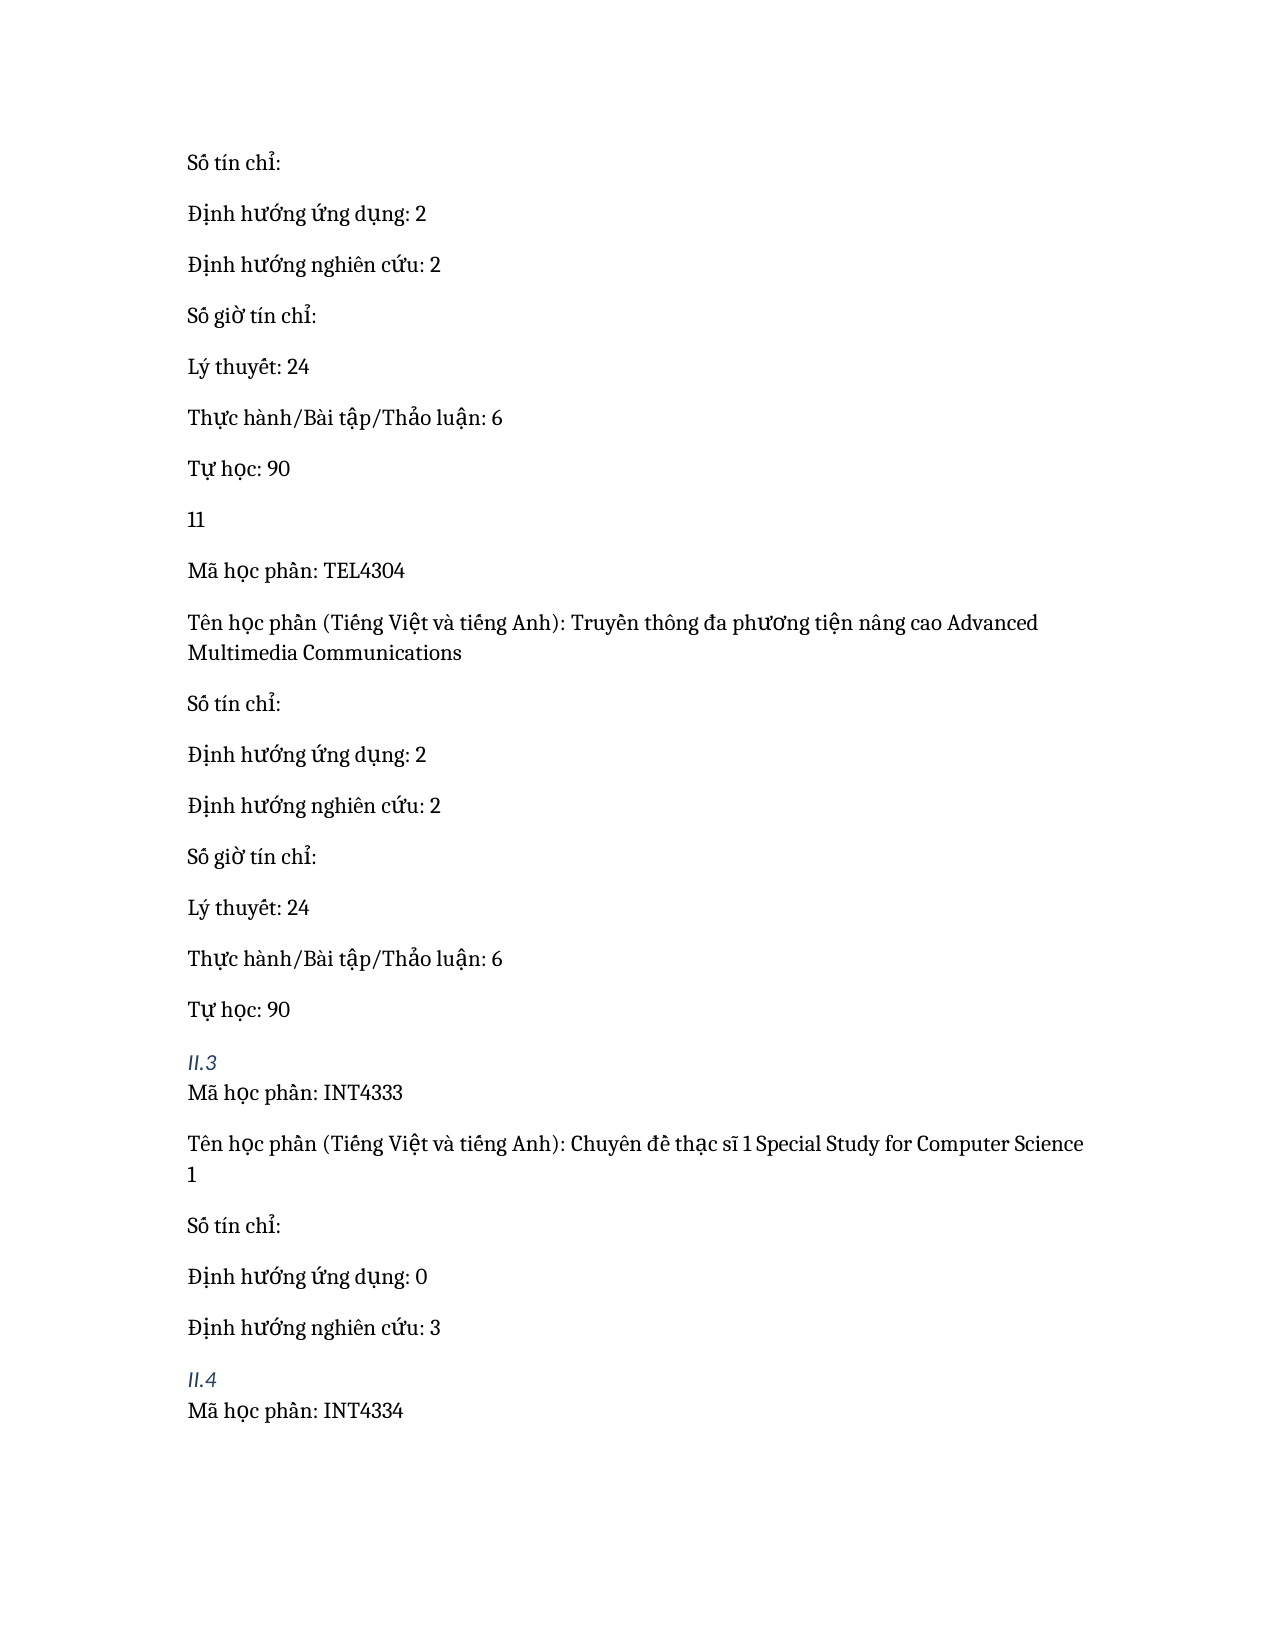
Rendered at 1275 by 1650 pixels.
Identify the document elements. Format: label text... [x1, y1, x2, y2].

text Số tín chỉ: [187, 691, 1087, 717]
text Số giờ tín chỉ: [187, 844, 1087, 870]
text Tên học phần (Tiếng Việt và tiếng Anh): Truyền thông đa phương tiện nâng cao Advanced Multimedia Communications [187, 609, 1087, 666]
subtitle II.3 [187, 1048, 1087, 1076]
text Tên học phần (Tiếng Việt và tiếng Anh): Chuyên đề thạc sĩ 1 Special Study for Computer Science 1 [187, 1131, 1087, 1188]
text Định hướng ứng dụng: 2 [187, 742, 1087, 768]
text Mã học phần: INT4333 [187, 1080, 1087, 1106]
text Thực hành/Bài tập/Thảo luận: 6 [187, 405, 1087, 432]
text Tự học: 90 [187, 997, 1087, 1023]
text Định hướng nghiên cứu: 3 [187, 1314, 1087, 1341]
subtitle II.4 [187, 1366, 1087, 1393]
text Lý thuyết: 24 [187, 354, 1087, 381]
text Thực hành/Bài tập/Thảo luận: 6 [187, 946, 1087, 972]
text Tự học: 90 [187, 456, 1087, 483]
text Định hướng nghiên cứu: 2 [187, 793, 1087, 819]
text Lý thuyết: 24 [187, 895, 1087, 921]
text Định hướng ứng dụng: 0 [187, 1263, 1087, 1290]
text Mã học phần: INT4334 [187, 1398, 1087, 1424]
text 11 [187, 507, 1087, 534]
text Số tín chỉ: [187, 150, 1087, 176]
text Định hướng ứng dụng: 2 [187, 201, 1087, 227]
text Mã học phần: TEL4304 [187, 558, 1087, 585]
text Số tín chỉ: [187, 1212, 1087, 1239]
text Số giờ tín chỉ: [187, 303, 1087, 329]
text Định hướng nghiên cứu: 2 [187, 252, 1087, 278]
